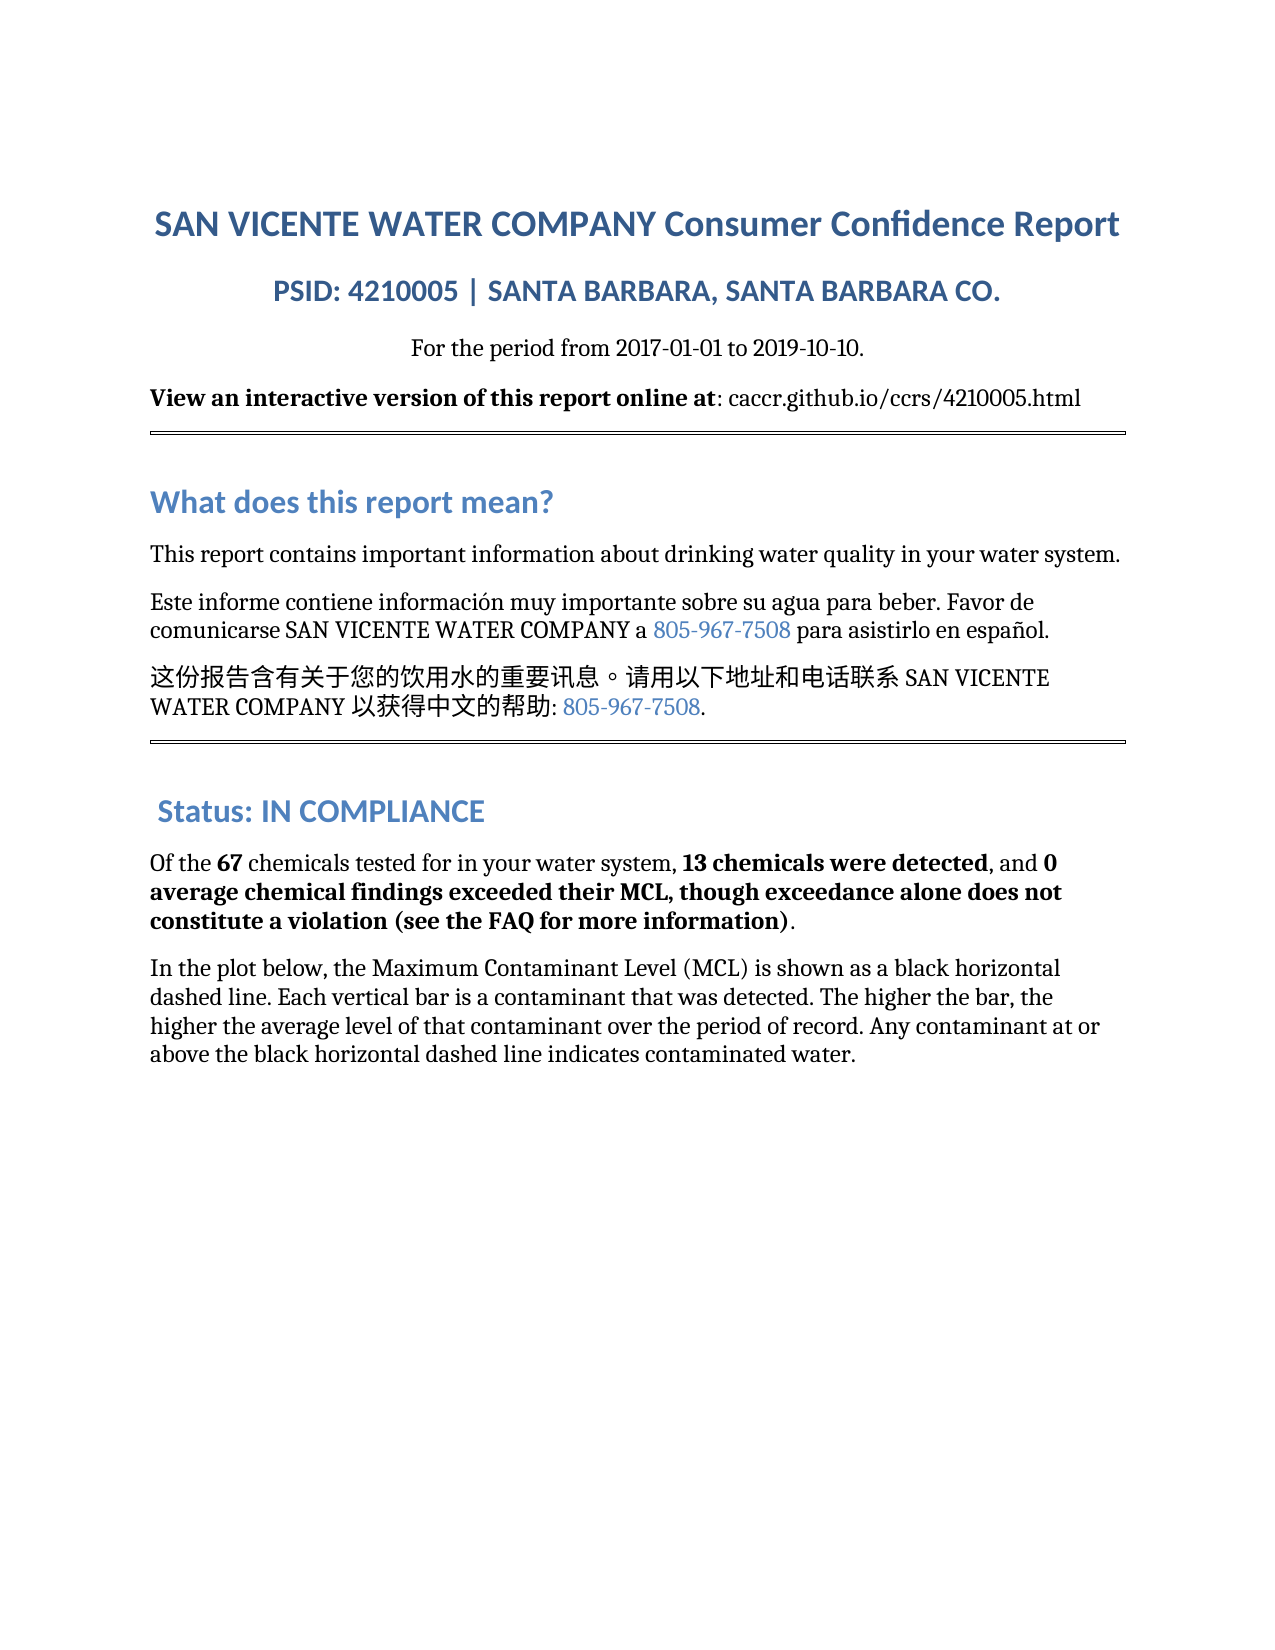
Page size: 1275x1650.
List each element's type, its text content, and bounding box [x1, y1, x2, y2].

text In the plot below, the Maximum Contaminant Level (MCL) is shown as a black horizontal dashed line. Each vertical bar is a contaminant that was detected. The higher the bar, the higher the average level of that contaminant over the period of record. Any contaminant at or above the black horizontal dashed line indicates contaminated water. [150, 954, 1125, 1069]
text For the period from 2017-01-01 to 2019-10-10. [150, 334, 1125, 363]
text Este informe contiene información muy importante sobre su agua para beber. Favor de comunicarse SAN VICENTE WATER COMPANY a 805-967-7508 para asistirlo en español. [150, 588, 1125, 645]
subtitle What does this report mean? [150, 481, 1125, 521]
subtitle Status: IN COMPLIANCE [150, 790, 1125, 830]
subtitle PSID: 4210005 | SANTA BARBARA, SANTA BARBARA CO. [150, 271, 1125, 309]
text This report contains important information about drinking water quality in your water system. [150, 540, 1125, 569]
text View an interactive version of this report online at: caccr.github.io/ccrs/4210005.html [150, 383, 1125, 412]
text Of the 67 chemicals tested for in your water system, 13 chemicals were detected, and 0 average chemical findings exceeded their MCL, though exceedance alone does not constitute a violation (see the FAQ for more information). [150, 849, 1125, 935]
title SAN VICENTE WATER COMPANY Consumer Confidence Report [150, 200, 1125, 246]
text 这份报告含有关于您的饮用水的重要讯息。请用以下地址和电话联系 SAN VICENTE WATER COMPANY 以获得中文的帮助: 805-967-7508. [150, 664, 1125, 721]
